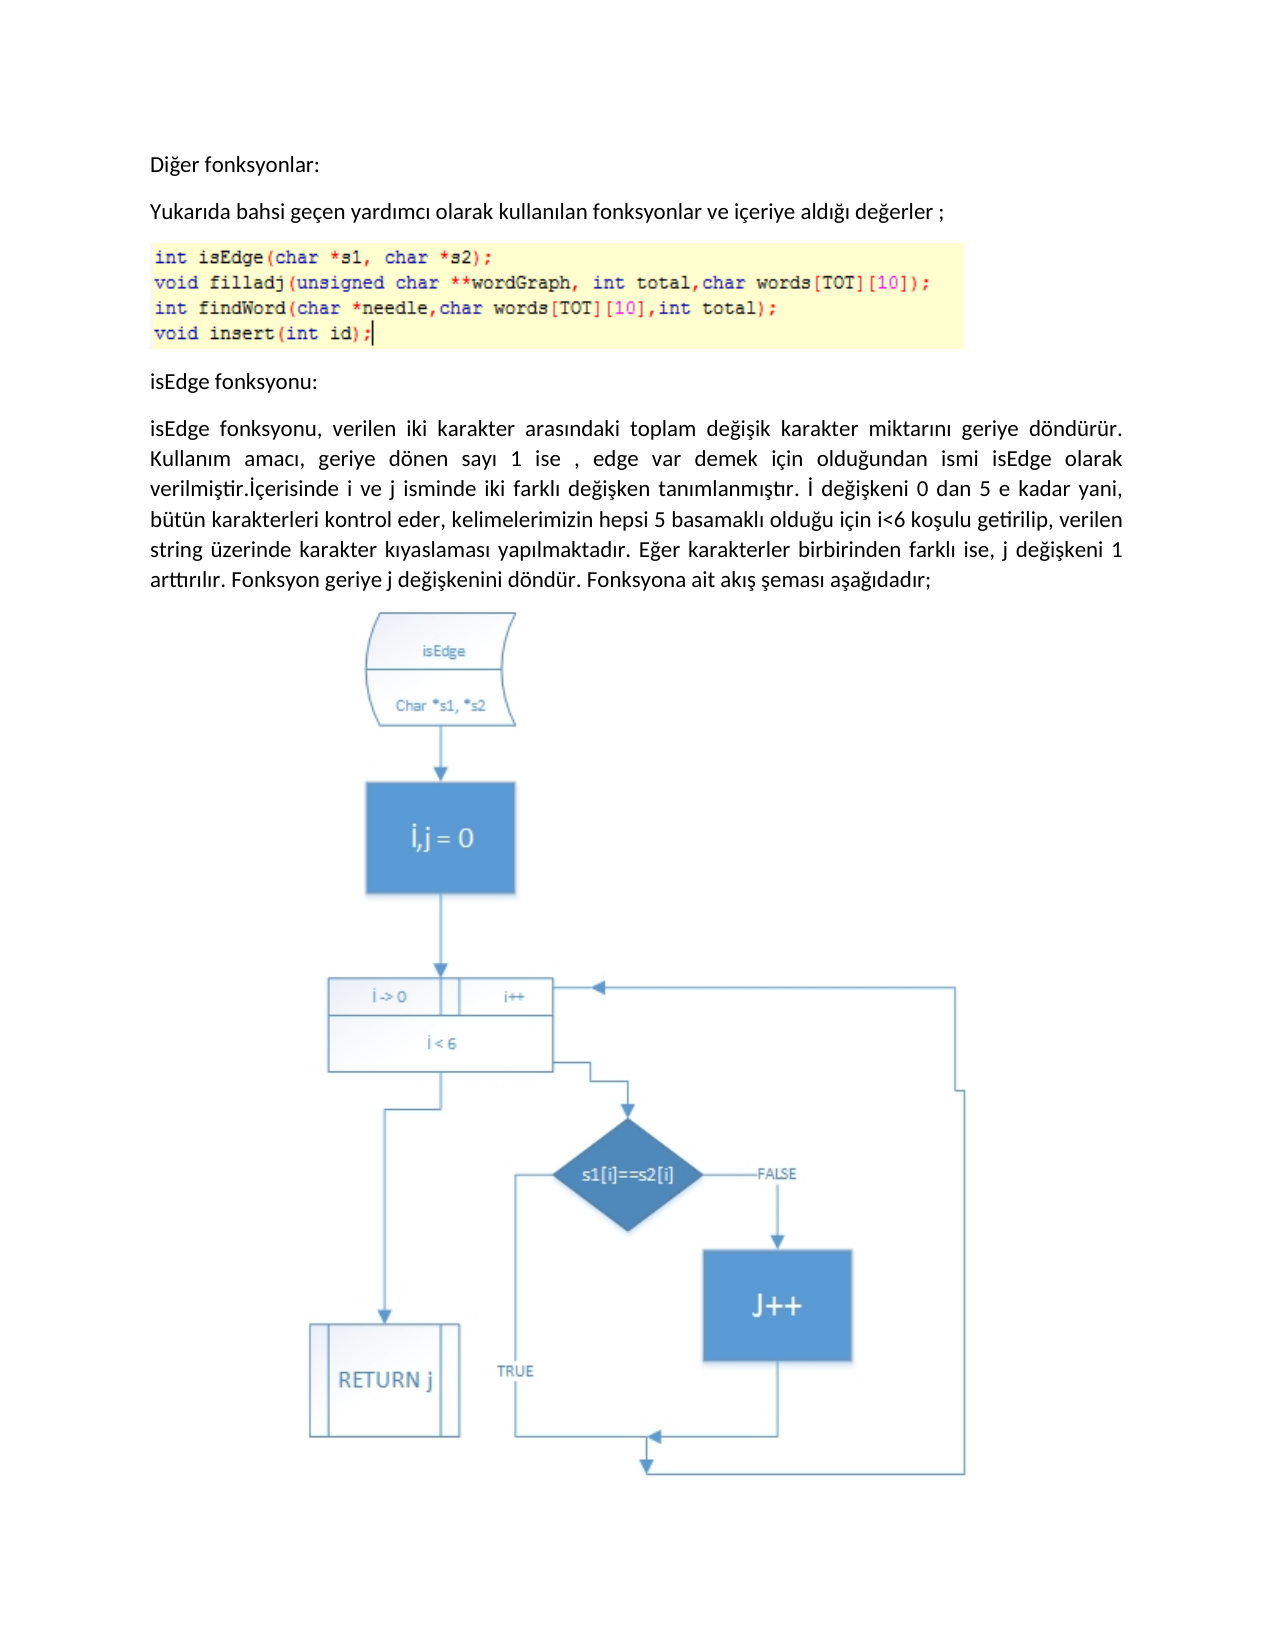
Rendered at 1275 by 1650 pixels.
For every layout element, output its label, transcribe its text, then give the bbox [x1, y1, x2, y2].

text Yukarıda bahsi geçen yardımcı olarak kullanılan fonksyonlar ve içeriye aldığı değerler ; [150, 197, 1125, 225]
text isEdge fonksyonu, verilen iki karakter arasındaki toplam değişik karakter miktarını geriye döndürür. Kullanım amacı, geriye dönen sayı 1 ise , edge var demek için olduğundan ismi isEdge olarak verilmiştir.İçerisinde i ve j isminde iki farklı değişken tanımlanmıştır. İ değişkeni 0 dan 5 e kadar yani, bütün karakterleri kontrol eder, kelimelerimizin hepsi 5 basamaklı olduğu için i<6 koşulu getirilip, verilen string üzerinde karakter kıyaslaması yapılmaktadır. Eğer karakterler birbirinden farklı ise, j değişkeni 1 arttırılır. Fonksyon geriye j değişkenini döndür. Fonksyona ait akış şeması aşağıdadır; [150, 414, 1125, 593]
picture [308, 612, 967, 1477]
text isEdge fonksyonu: [150, 367, 1125, 395]
picture [150, 243, 964, 349]
text Diğer fonksyonlar: [150, 150, 1125, 178]
